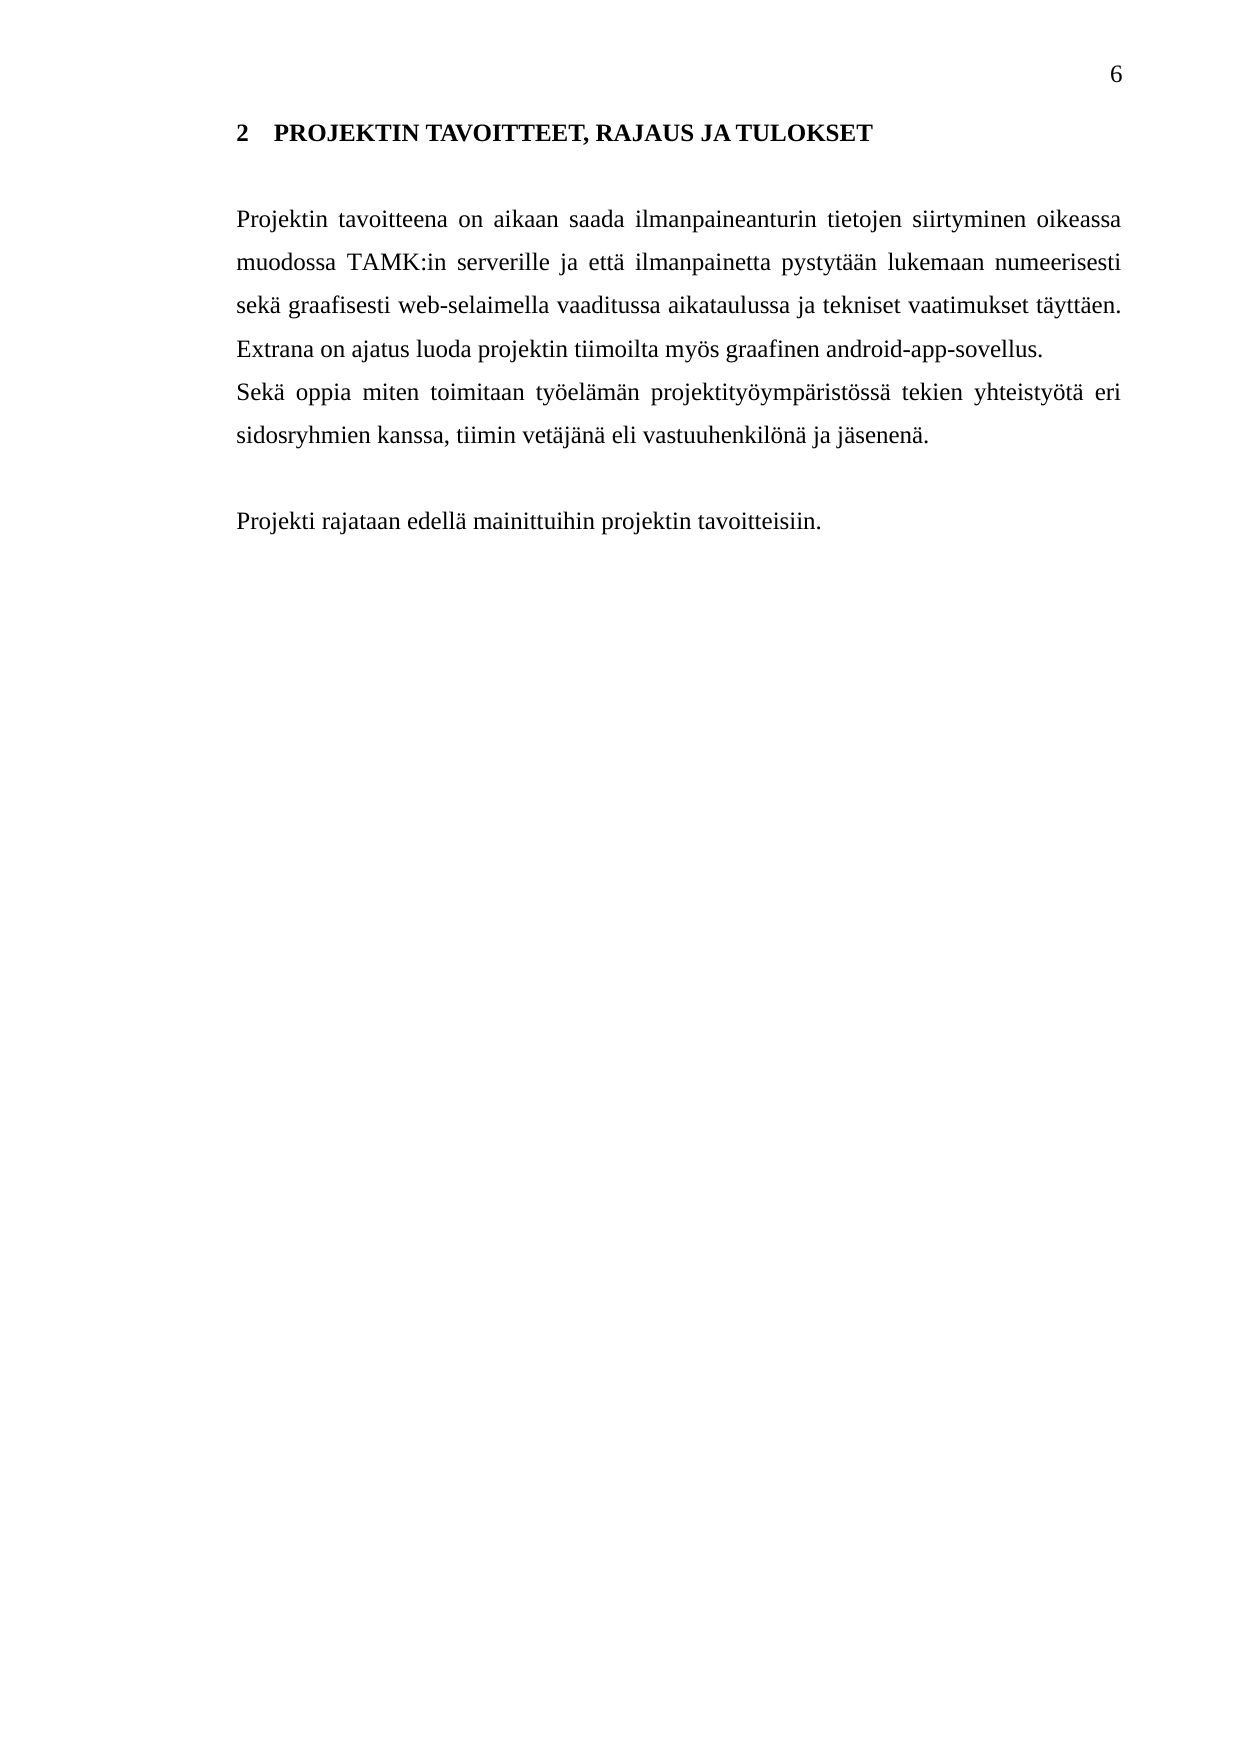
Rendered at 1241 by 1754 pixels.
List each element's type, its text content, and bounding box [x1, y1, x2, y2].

text Projekti rajataan edellä mainittuihin projektin tavoitteisiin. [236, 506, 1122, 535]
subtitle PROJEKTIN TAVOITTEET, RAJAUS JA TULOKSET [236, 118, 1122, 147]
text Projektin tavoitteena on aikaan saada ilmanpaineanturin tietojen siirtyminen oikeassa muodossa TAMK:in serverille ja että ilmanpainetta pystytään lukemaan numeerisesti sekä graafisesti web-selaimella vaaditussa aikataulussa ja tekniset vaatimukset täyttäen. Extrana on ajatus luoda projektin tiimoilta myös graafinen android-app-sovellus. [236, 204, 1122, 362]
text Sekä oppia miten toimitaan työelämän projektityöympäristössä tekien yhteistyötä eri sidosryhmien kanssa, tiimin vetäjänä eli vastuuhenkilönä ja jäsenenä. [236, 377, 1122, 449]
